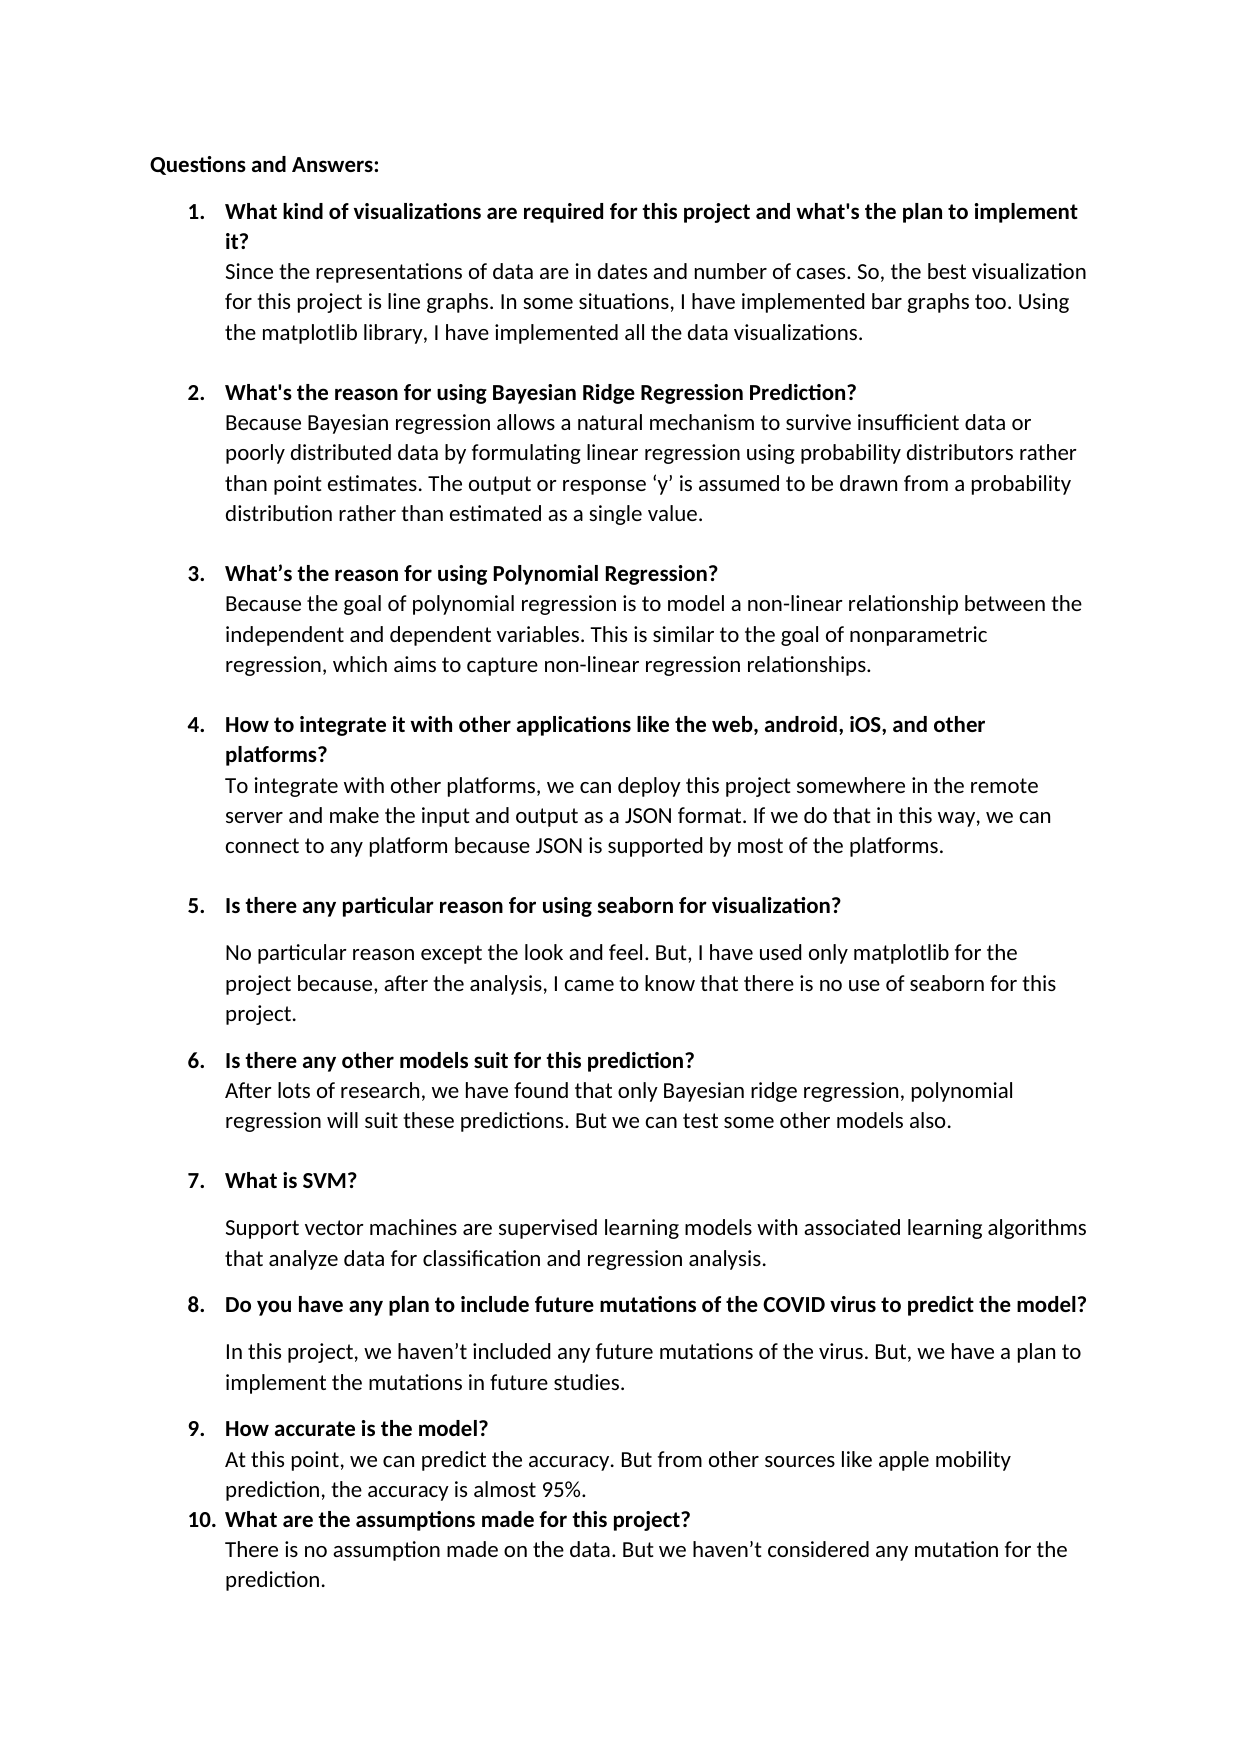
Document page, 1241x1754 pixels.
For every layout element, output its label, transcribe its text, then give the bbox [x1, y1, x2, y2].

list Because Bayesian regression allows a natural mechanism to survive insufficient data or poorly distributed data by formulating linear regression using probability distributors rather than point estimates. The output or response ‘y’ is assumed to be drawn from a probability distribution rather than estimated as a single value. [225, 408, 1090, 527]
list How accurate is the model? [187, 1414, 1090, 1443]
text No particular reason except the look and feel. But, I have used only matplotlib for the project because, after the analysis, I came to know that there is no use of seaborn for this project. [225, 938, 1090, 1027]
list Is there any particular reason for using seaborn for visualization? [187, 892, 1090, 920]
list After lots of research, we have found that only Bayesian ridge regression, polynomial regression will suit these predictions. But we can test some other models also. [225, 1076, 1090, 1134]
text Support vector machines are supervised learning models with associated learning algorithms that analyze data for classification and regression analysis. [225, 1213, 1090, 1272]
text Questions and Answers: [150, 150, 1090, 178]
text In this project, we haven’t included any future mutations of the virus. But, we have a plan to implement the mutations in future studies. [225, 1337, 1090, 1396]
list To integrate with other platforms, we can deploy this project somewhere in the remote server and make the input and output as a JSON format. If we do that in this way, we can connect to any platform because JSON is supported by most of the platforms. [225, 771, 1090, 859]
list Do you have any plan to include future mutations of the COVID virus to predict the model? [187, 1291, 1090, 1319]
list There is no assumption made on the data. But we haven’t considered any mutation for the prediction. [225, 1535, 1090, 1594]
list At this point, we can predict the accuracy. But from other sources like apple mobility prediction, the accuracy is almost 95%. [225, 1445, 1090, 1503]
list Because the goal of polynomial regression is to model a non-linear relationship between the independent and dependent variables. This is similar to the goal of nonparametric regression, which aims to capture non-linear regression relationships. [225, 589, 1090, 678]
list Since the representations of data are in dates and number of cases. So, the best visualization for this project is line graphs. In some situations, I have implemented bar graphs too. Using the matplotlib library, I have implemented all the data visualizations. [225, 257, 1090, 346]
list How to integrate it with other applications like the web, android, iOS, and other platforms? [187, 710, 1090, 769]
list What’s the reason for using Polynomial Regression? [187, 559, 1090, 587]
list What kind of visualizations are required for this project and what's the plan to implement it? [187, 197, 1090, 255]
list What is SVM? [187, 1167, 1090, 1195]
list What's the reason for using Bayesian Ridge Regression Prediction? [187, 378, 1090, 406]
list What are the assumptions made for this project? [187, 1505, 1090, 1533]
list Is there any other models suit for this prediction? [187, 1046, 1090, 1074]
